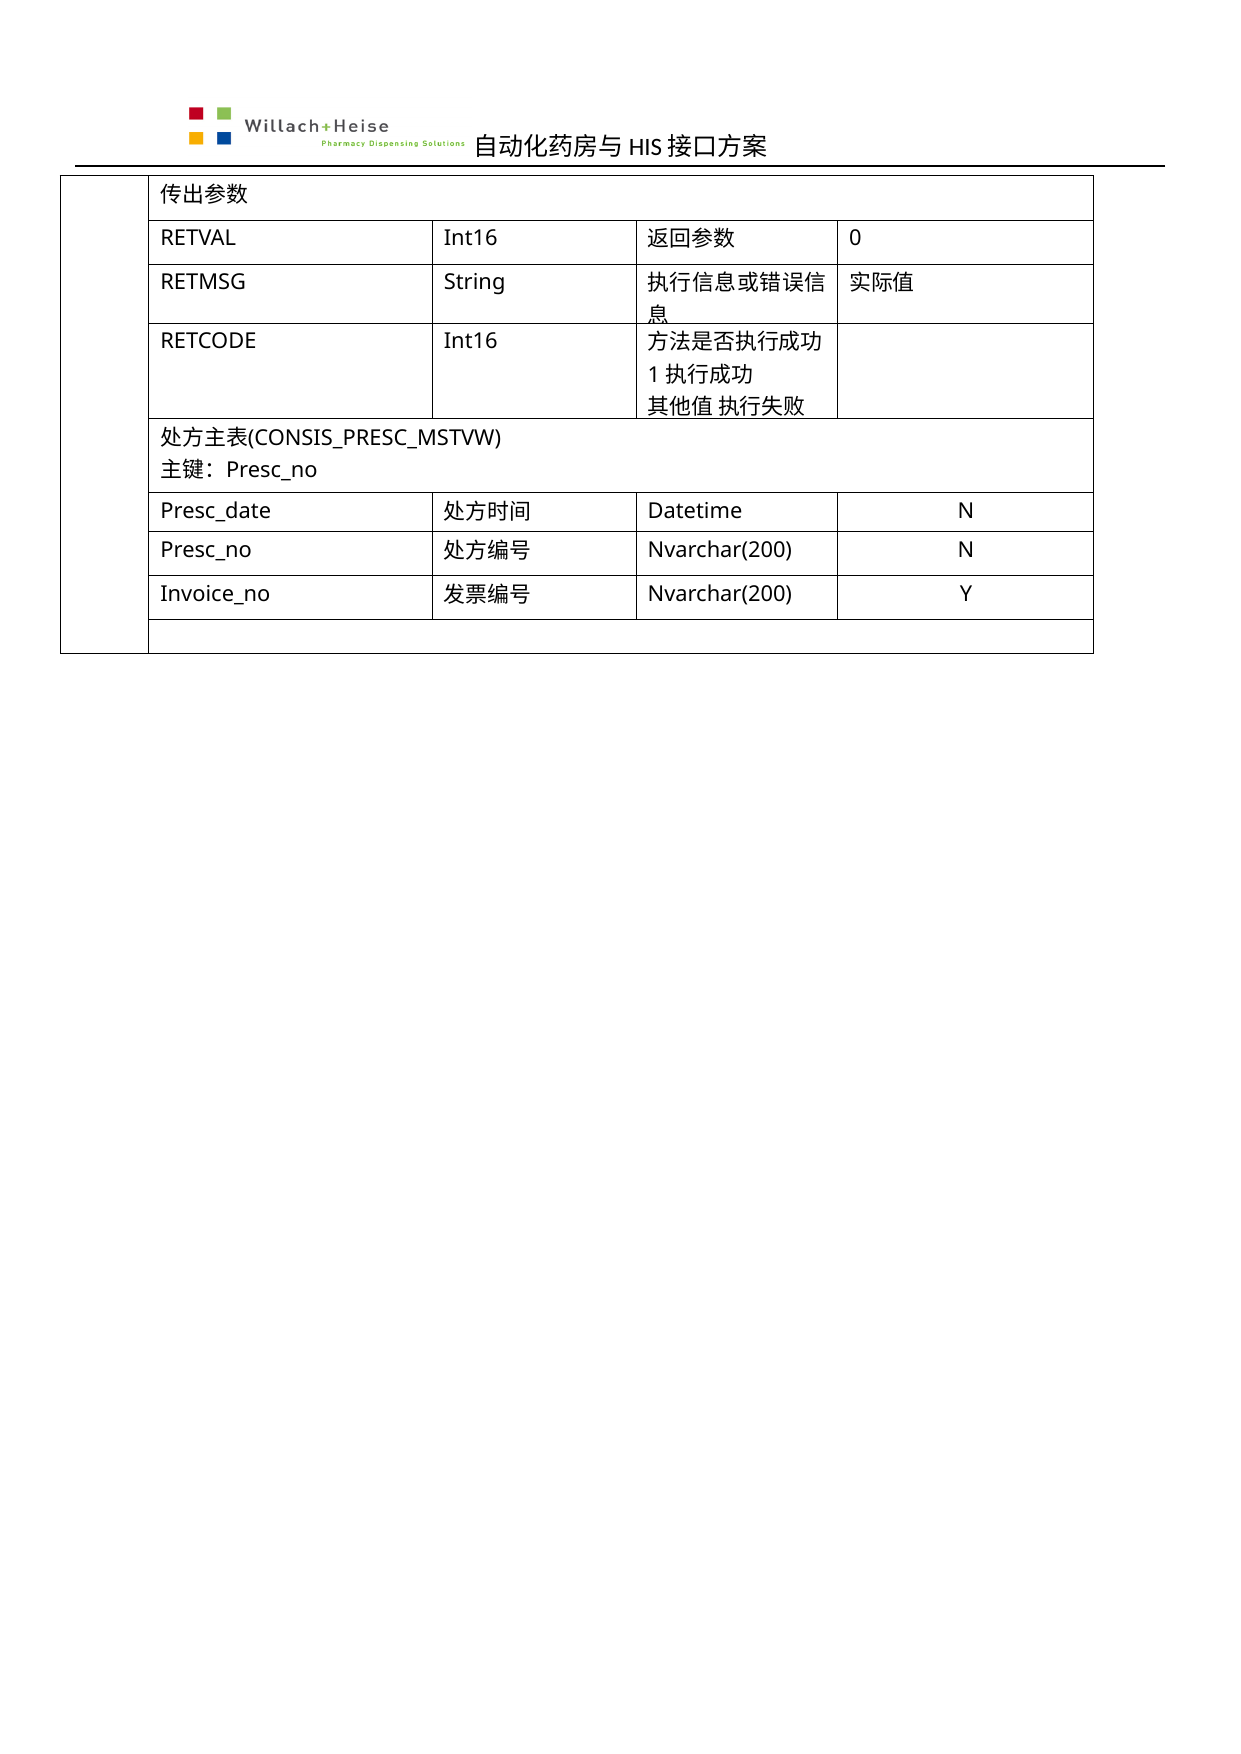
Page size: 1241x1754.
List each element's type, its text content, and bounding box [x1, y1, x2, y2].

table_cell 方法是否执行成功 1 执行成功 其他值 执行失败 [637, 324, 837, 418]
table_cell 处方主表(CONSIS_PRESC_MSTVW) 主键：Presc_no [149, 419, 1093, 492]
table_cell RETCODE [149, 324, 432, 418]
table_cell Datetime [637, 493, 837, 531]
table_cell Nvarchar(200) [637, 576, 837, 619]
table_cell Invoice_no [149, 576, 432, 619]
table_cell 0 [838, 221, 1093, 264]
table_cell 返回参数 [637, 221, 837, 264]
picture [187, 88, 472, 156]
table_cell N [838, 493, 1093, 531]
table_cell N [838, 532, 1093, 575]
table_cell Presc_date [149, 493, 432, 531]
table_cell RETMSG [149, 265, 432, 323]
table_cell 传出参数 [149, 176, 1093, 220]
table_cell Nvarchar(200) [637, 532, 837, 575]
table_cell RETVAL [149, 221, 432, 264]
table_cell [838, 324, 1093, 418]
table_cell Int16 [433, 221, 636, 264]
table_cell Presc_no [149, 532, 432, 575]
table_cell [149, 620, 1093, 653]
table_cell Int16 [433, 324, 636, 418]
table_cell 处方编号 [433, 532, 636, 575]
table_cell 发票编号 [433, 576, 636, 619]
table_cell 执行信息或错误信息 [637, 265, 837, 323]
table_cell 处方时间 [433, 493, 636, 531]
table_cell Y [838, 576, 1093, 619]
table_cell String [433, 265, 636, 323]
table_cell 实际值 [838, 265, 1093, 323]
